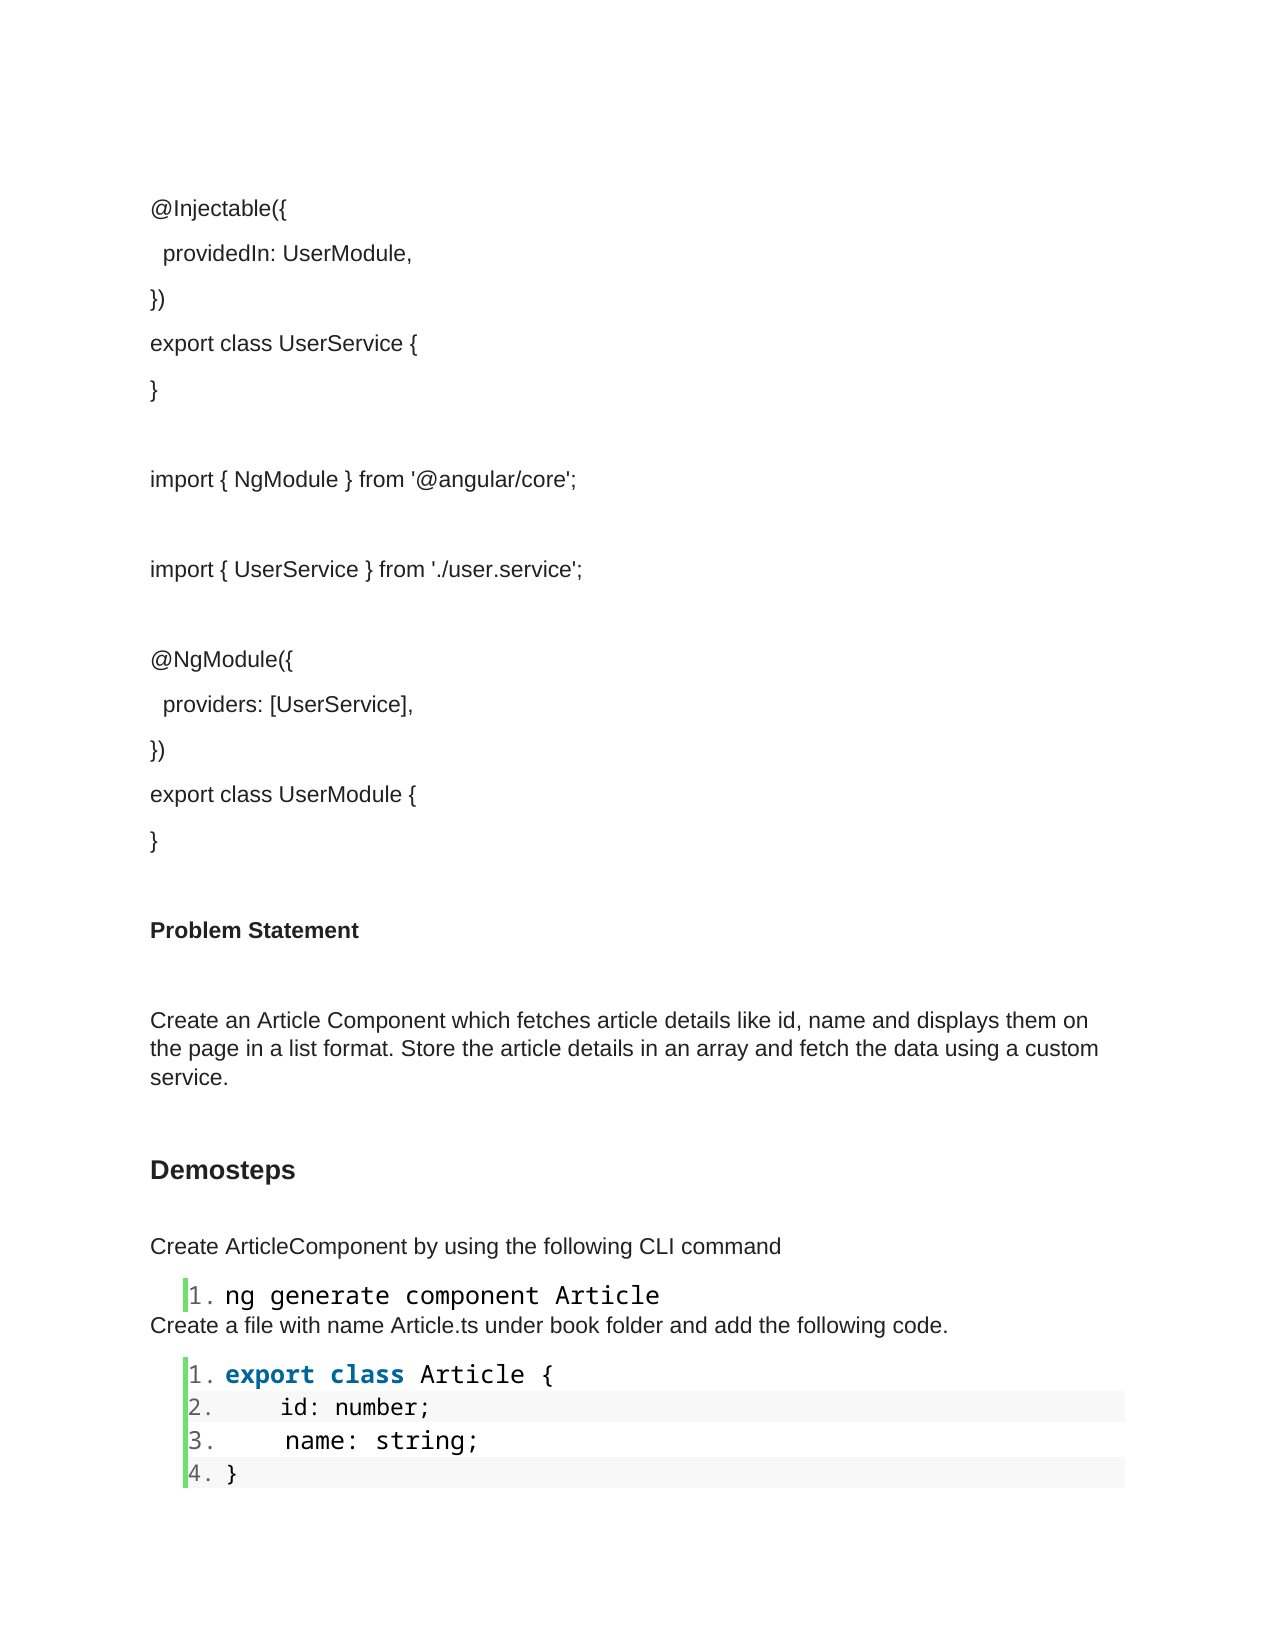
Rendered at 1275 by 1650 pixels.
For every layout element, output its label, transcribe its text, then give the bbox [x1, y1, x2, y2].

text } [150, 376, 1125, 402]
text @Injectable({ [150, 195, 1125, 221]
text export class UserModule { [150, 781, 1125, 808]
text Create ArticleComponent by using the following CLI command [150, 1233, 1125, 1259]
text Create a file with name Article.ts under book folder and add the following code. [150, 1312, 1125, 1338]
text import { UserService } from './user.service'; [150, 556, 1125, 582]
list id: number; [188, 1391, 1125, 1422]
list } [188, 1457, 1125, 1488]
text }) [150, 285, 1125, 312]
text @NgModule({ [150, 646, 1125, 672]
text Problem Statement [150, 917, 1125, 943]
text export class UserService { [150, 330, 1125, 357]
text import { NgModule } from '@angular/core'; [150, 466, 1125, 492]
text providers: [UserService], [150, 691, 1125, 718]
text providedIn: UserModule, [150, 240, 1125, 267]
list export class Article { [188, 1357, 1125, 1391]
text }) [150, 736, 1125, 763]
text Create an Article Component which fetches article details like id, name and displays them on the page in a list format. Store the article details in an array and fetch the data using a custom service. [150, 1007, 1125, 1090]
list ng generate component Article [188, 1278, 1125, 1312]
text } [150, 827, 1125, 853]
subtitle Demosteps [150, 1154, 1125, 1185]
list name: string; [188, 1422, 1125, 1457]
